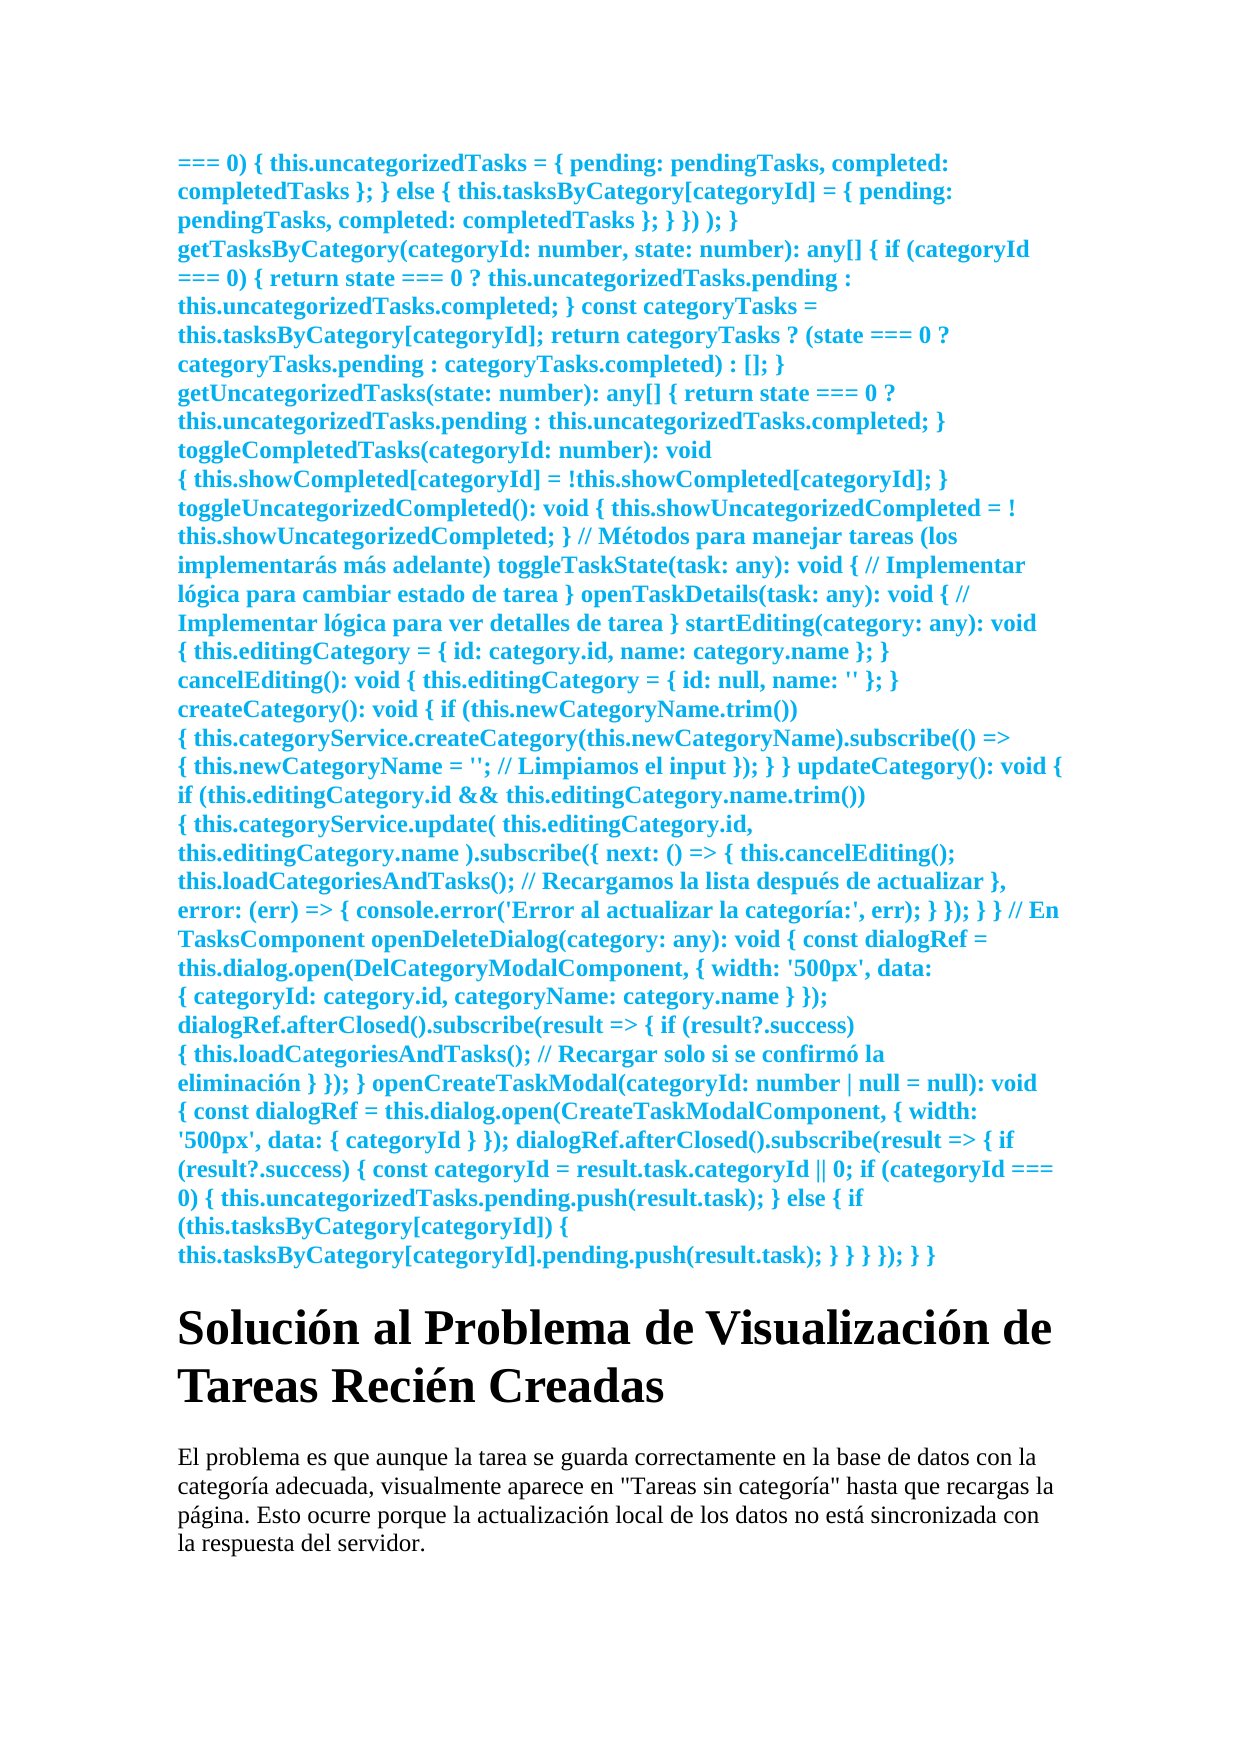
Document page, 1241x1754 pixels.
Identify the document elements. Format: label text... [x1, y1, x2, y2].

text El problema es que aunque la tarea se guarda correctamente en la base de datos con la categoría adecuada, visualmente aparece en "Tareas sin categoría" hasta que recargas la página. Esto ocurre porque la actualización local de los datos no está sincronizada con la respuesta del servidor. [177, 1442, 1063, 1557]
text Solución al Problema de Visualización de Tareas Recién Creadas [177, 1298, 1063, 1413]
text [177, 148, 1063, 1269]
